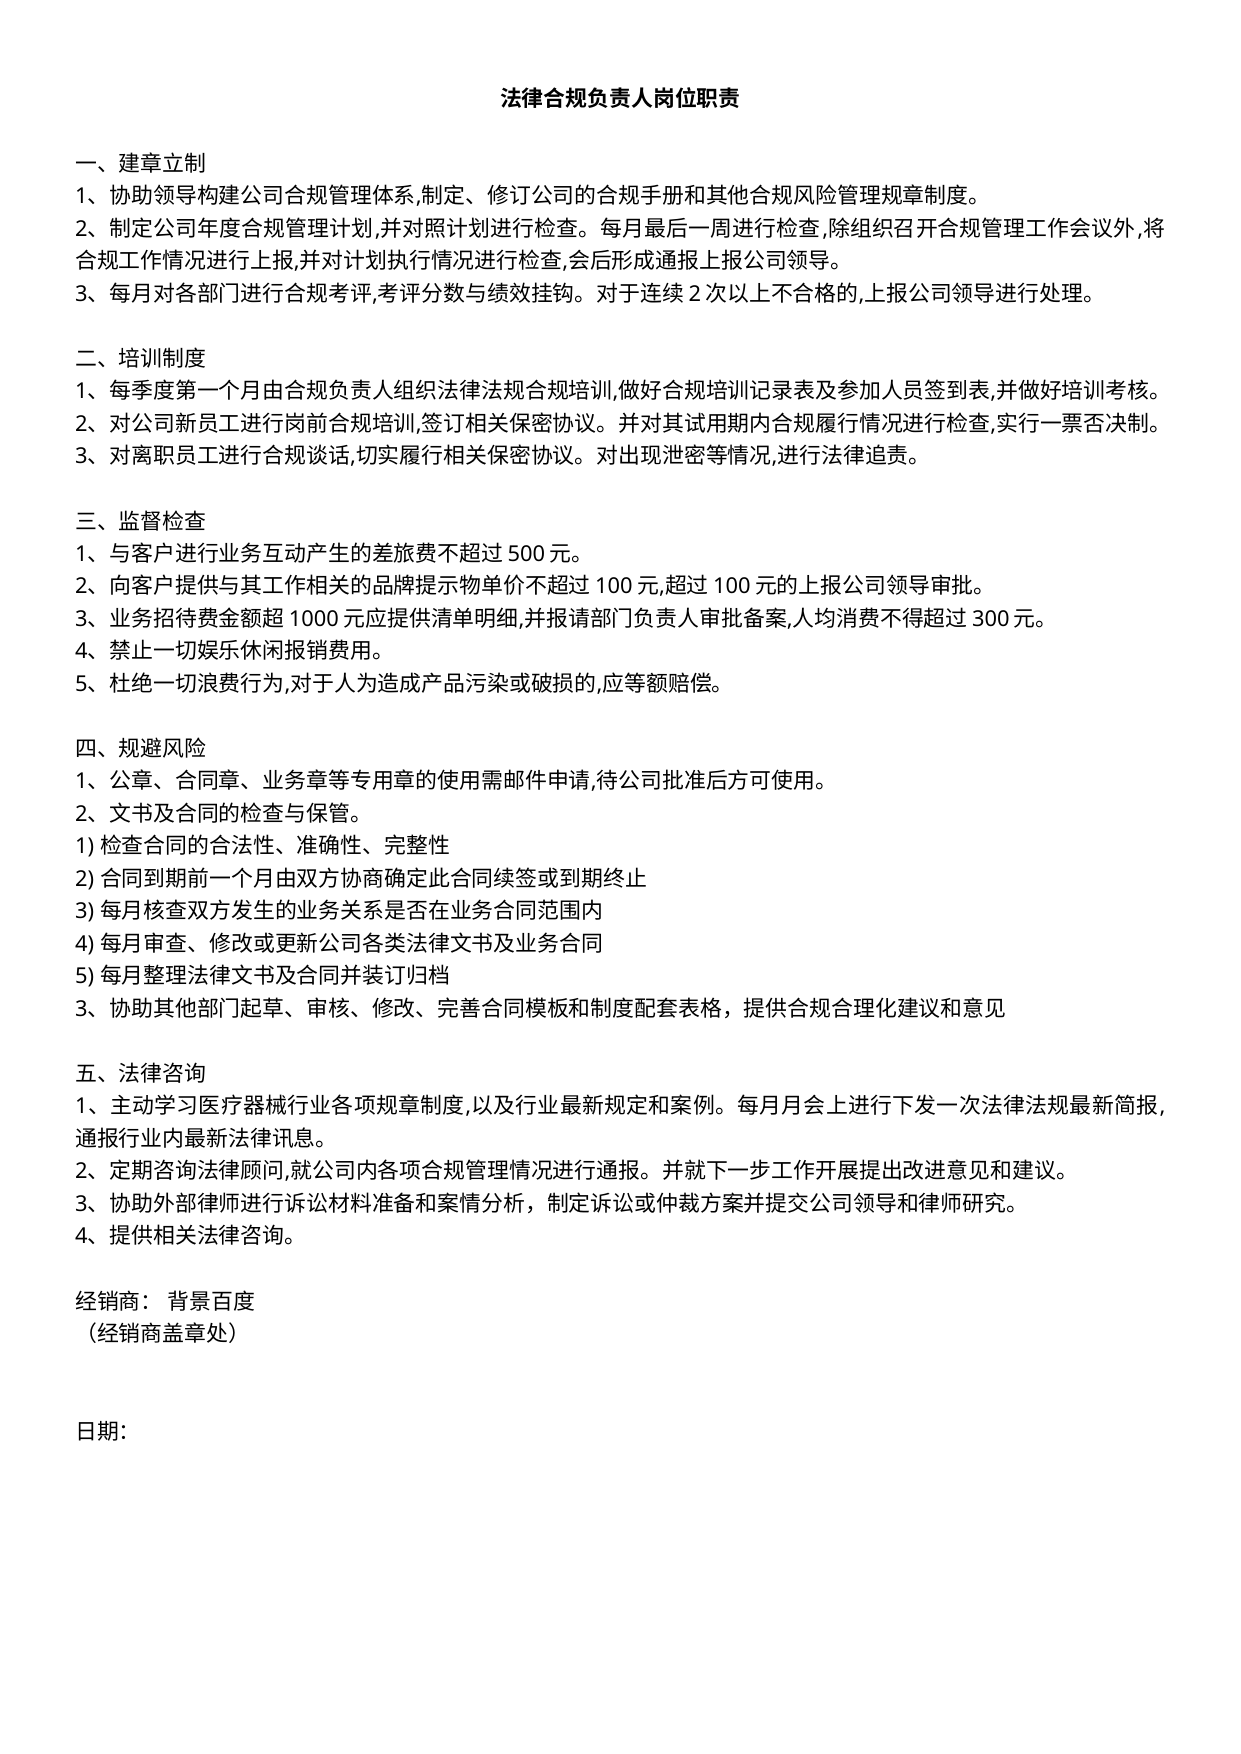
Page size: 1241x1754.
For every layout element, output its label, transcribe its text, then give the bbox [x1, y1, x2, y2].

text 1) 检查合同的合法性、准确性、完整性 [75, 828, 1165, 861]
text 1、协助领导构建公司合规管理体系,制定、修订公司的合规手册和其他合规风险管理规章制度。 [75, 178, 1165, 211]
text 经销商： 背景百度 [75, 1283, 1165, 1316]
text 二、培训制度 [75, 341, 1165, 373]
text 2、定期咨询法律顾问,就公司内各项合规管理情况进行通报。并就下一步工作开展提出改进意见和建议。 [75, 1153, 1165, 1186]
text 3) 每月核查双方发生的业务关系是否在业务合同范围内 [75, 893, 1165, 926]
text 2、文书及合同的检查与保管。 [75, 796, 1165, 828]
text 2、向客户提供与其工作相关的品牌提示物单价不超过100元,超过100元的上报公司领导审批。 [75, 568, 1165, 601]
text （经销商盖章处） [75, 1316, 1165, 1348]
text 法律合规负责人岗位职责 [75, 81, 1165, 113]
text 3、协助外部律师进行诉讼材料准备和案情分析，制定诉讼或仲裁方案并提交公司领导和律师研究。 [75, 1186, 1165, 1218]
text 1、主动学习医疗器械行业各项规章制度,以及行业最新规定和案例。每月月会上进行下发一次法律法规最新简报,通报行业内最新法律讯息。 [75, 1088, 1165, 1153]
text 1、与客户进行业务互动产生的差旅费不超过500元。 [75, 536, 1165, 568]
text 4、禁止一切娱乐休闲报销费用。 [75, 633, 1165, 666]
text 4、提供相关法律咨询。 [75, 1218, 1165, 1251]
text 五、法律咨询 [75, 1056, 1165, 1088]
text 3、业务招待费金额超1000元应提供清单明细,并报请部门负责人审批备案,人均消费不得超过300元。 [75, 601, 1165, 633]
text 3、对离职员工进行合规谈话,切实履行相关保密协议。对出现泄密等情况,进行法律追责。 [75, 438, 1165, 471]
text 1、每季度第一个月由合规负责人组织法律法规合规培训,做好合规培训记录表及参加人员签到表,并做好培训考核。 [75, 373, 1165, 406]
text 1、公章、合同章、业务章等专用章的使用需邮件申请,待公司批准后方可使用。 [75, 763, 1165, 796]
text 2) 合同到期前一个月由双方协商确定此合同续签或到期终止 [75, 861, 1165, 893]
text 三、监督检查 [75, 503, 1165, 536]
text 3、每月对各部门进行合规考评,考评分数与绩效挂钩。对于连续2次以上不合格的,上报公司领导进行处理。 [75, 276, 1165, 308]
text 3、协助其他部门起草、审核、修改、完善合同模板和制度配套表格，提供合规合理化建议和意见 [75, 991, 1165, 1023]
text 四、规避风险 [75, 731, 1165, 763]
text 4) 每月审查、修改或更新公司各类法律文书及业务合同 [75, 926, 1165, 958]
text 5) 每月整理法律文书及合同并装订归档 [75, 958, 1165, 991]
text 2、对公司新员工进行岗前合规培训,签订相关保密协议。并对其试用期内合规履行情况进行检查,实行一票否决制。 [75, 406, 1165, 438]
text 一、建章立制 [75, 146, 1165, 178]
text 5、杜绝一切浪费行为,对于人为造成产品污染或破损的,应等额赔偿。 [75, 666, 1165, 698]
text 日期： [75, 1413, 1165, 1446]
text 2、制定公司年度合规管理计划,并对照计划进行检查。每月最后一周进行检查,除组织召开合规管理工作会议外,将合规工作情况进行上报,并对计划执行情况进行检查,会后形成通报上报公司领导。 [75, 211, 1165, 276]
